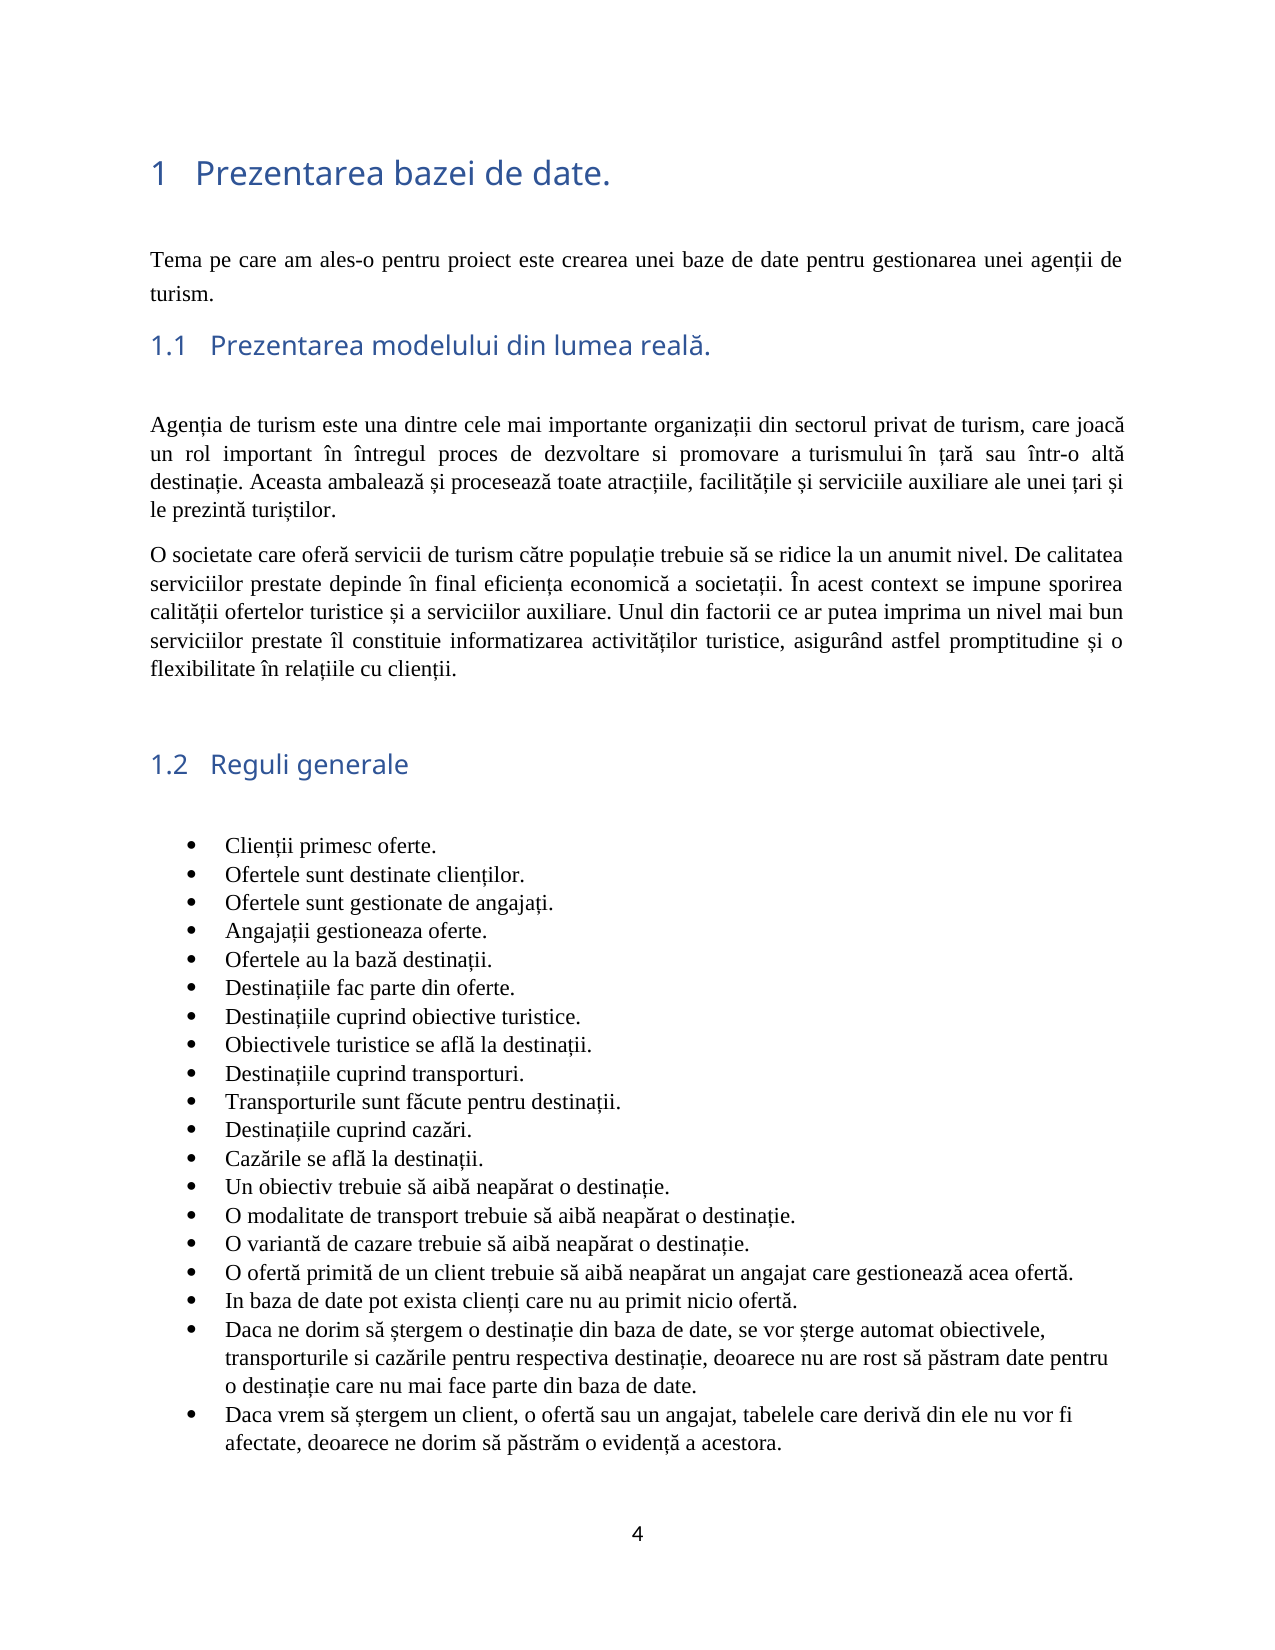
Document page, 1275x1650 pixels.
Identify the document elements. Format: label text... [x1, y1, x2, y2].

text Agenția de turism este una dintre cele mai importante organizații din sectorul privat de turism, care joacă un rol important în întregul proces de dezvoltare si promovare a turismului în țară sau într-o altă destinație. Aceasta ambalează și procesează toate atracțiile, facilitățile și serviciile auxiliare ale unei țari și le prezintă turiștilor. [150, 411, 1125, 523]
subtitle Prezentarea modelului din lumea reală. [150, 326, 1125, 363]
list Ofertele sunt destinate clienților. [187, 861, 1125, 887]
subtitle Reguli generale [150, 746, 1125, 782]
list Clienții primesc oferte. [187, 832, 1125, 858]
list Daca vrem să ștergem un client, o ofertă sau un angajat, tabelele care derivă din ele nu vor fi afectate, deoarece ne dorim să păstrăm o evidență a acestora. [187, 1401, 1125, 1456]
text Tema pe care am ales-o pentru proiect este crearea unei baze de date pentru gestionarea unei agenții de turism. [150, 246, 1125, 307]
list Destinațiile cuprind cazări. [187, 1117, 1125, 1143]
list Transporturile sunt făcute pentru destinații. [187, 1088, 1125, 1114]
list O variantă de cazare trebuie să aibă neapărat o destinație. [187, 1230, 1125, 1257]
list Daca ne dorim să ștergem o destinație din baza de date, se vor șterge automat obiectivele, transporturile si cazările pentru respectiva destinație, deoarece nu are rost să păstram date pentru o destinație care nu mai face parte din baza de date. [187, 1316, 1125, 1399]
text O societate care oferă servicii de turism către populație trebuie să se ridice la un anumit nivel. De calitatea serviciilor prestate depinde în final eficiența economică a societații. În acest context se impune sporirea calității ofertelor turistice și a serviciilor auxiliare. Unul din factorii ce ar putea imprima un nivel mai bun serviciilor prestate îl constituie informatizarea activităților turistice, asigurând astfel promptitudine și o flexibilitate în relațiile cu clienții. [150, 542, 1125, 682]
list Ofertele sunt gestionate de angajați. [187, 889, 1125, 915]
list Destinațiile fac parte din oferte. [187, 974, 1125, 1001]
list In baza de date pot exista clienți care nu au primit nicio ofertă. [187, 1287, 1125, 1313]
list Un obiectiv trebuie să aibă neapărat o destinație. [187, 1173, 1125, 1200]
list Angajații gestioneaza oferte. [187, 917, 1125, 944]
subtitle Prezentarea bazei de date. [150, 150, 1125, 195]
list Destinațiile cuprind obiective turistice. [187, 1003, 1125, 1029]
list O ofertă primită de un client trebuie să aibă neapărat un angajat care gestionează acea ofertă. [187, 1259, 1125, 1285]
list O modalitate de transport trebuie să aibă neapărat o destinație. [187, 1202, 1125, 1228]
list Ofertele au la bază destinații. [187, 946, 1125, 972]
list Obiectivele turistice se află la destinații. [187, 1031, 1125, 1058]
list Cazările se află la destinații. [187, 1145, 1125, 1171]
list Destinațiile cuprind transporturi. [187, 1060, 1125, 1086]
